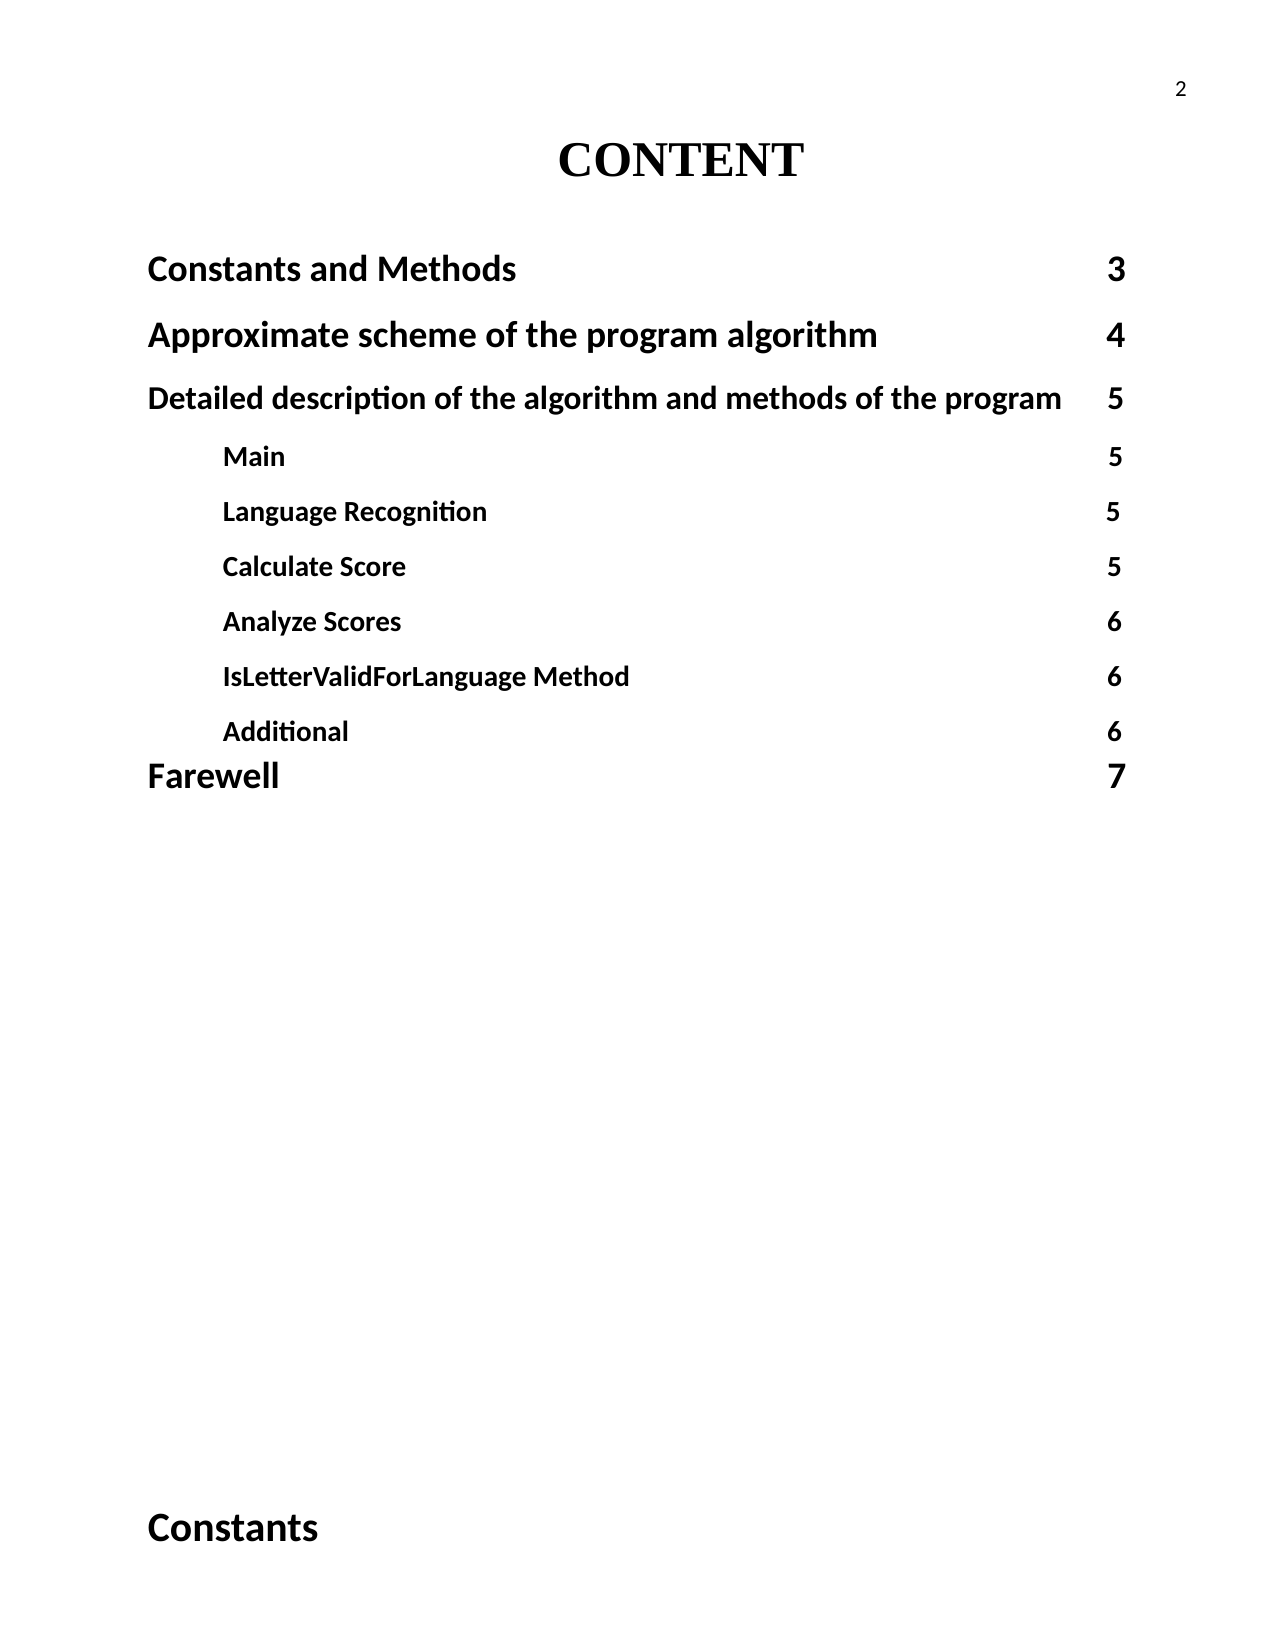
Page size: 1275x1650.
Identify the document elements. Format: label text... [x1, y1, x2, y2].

text IsLetterValidForLanguage Method 6 [148, 658, 1186, 694]
text CONTENT [373, 130, 1186, 187]
text Main 5 [148, 438, 1186, 473]
text Additional 6 Farewell 7 [148, 713, 1186, 798]
text Calculate Score 5 [148, 548, 1186, 583]
text Detailed description of the algorithm and methods of the program 5 [148, 377, 1186, 418]
text Analyze Scores 6 [148, 603, 1186, 639]
text Constants [148, 1501, 1186, 1552]
text Approximate scheme of the program algorithm 4 [148, 311, 1186, 357]
text Language Recognition 5 [148, 493, 1186, 528]
text Constants and Methods 3 [148, 245, 1186, 291]
